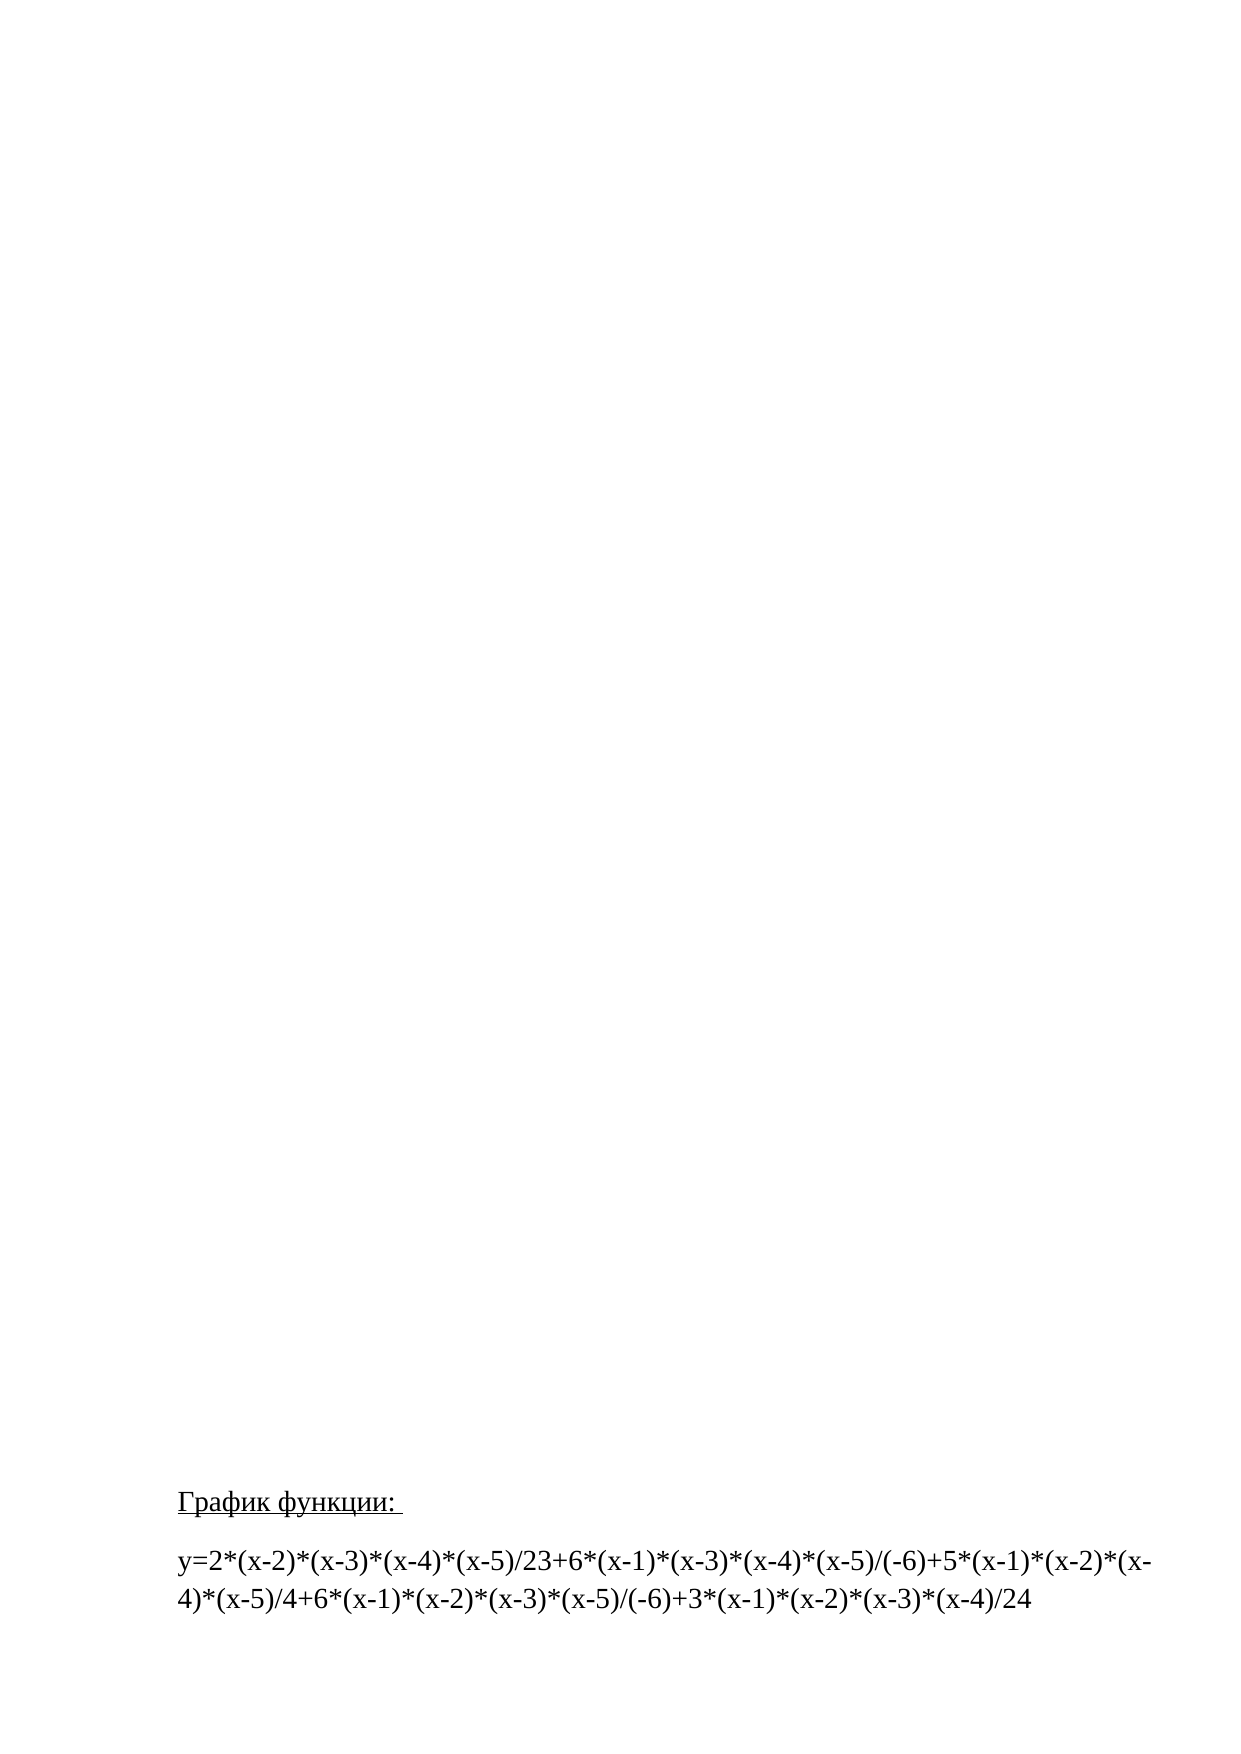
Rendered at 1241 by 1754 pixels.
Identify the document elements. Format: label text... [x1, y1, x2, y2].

text y=2*(x-2)*(x-3)*(x-4)*(x-5)/23+6*(x-1)*(x-3)*(x-4)*(x-5)/(-6)+5*(x-1)*(x-2)*(x-4)*(x-5)/4+6*(x-1)*(x-2)*(x-3)*(x-5)/(-6)+3*(x-1)*(x-2)*(x-3)*(x-4)/24 [177, 1543, 1152, 1615]
text График функции: [177, 1484, 1152, 1517]
